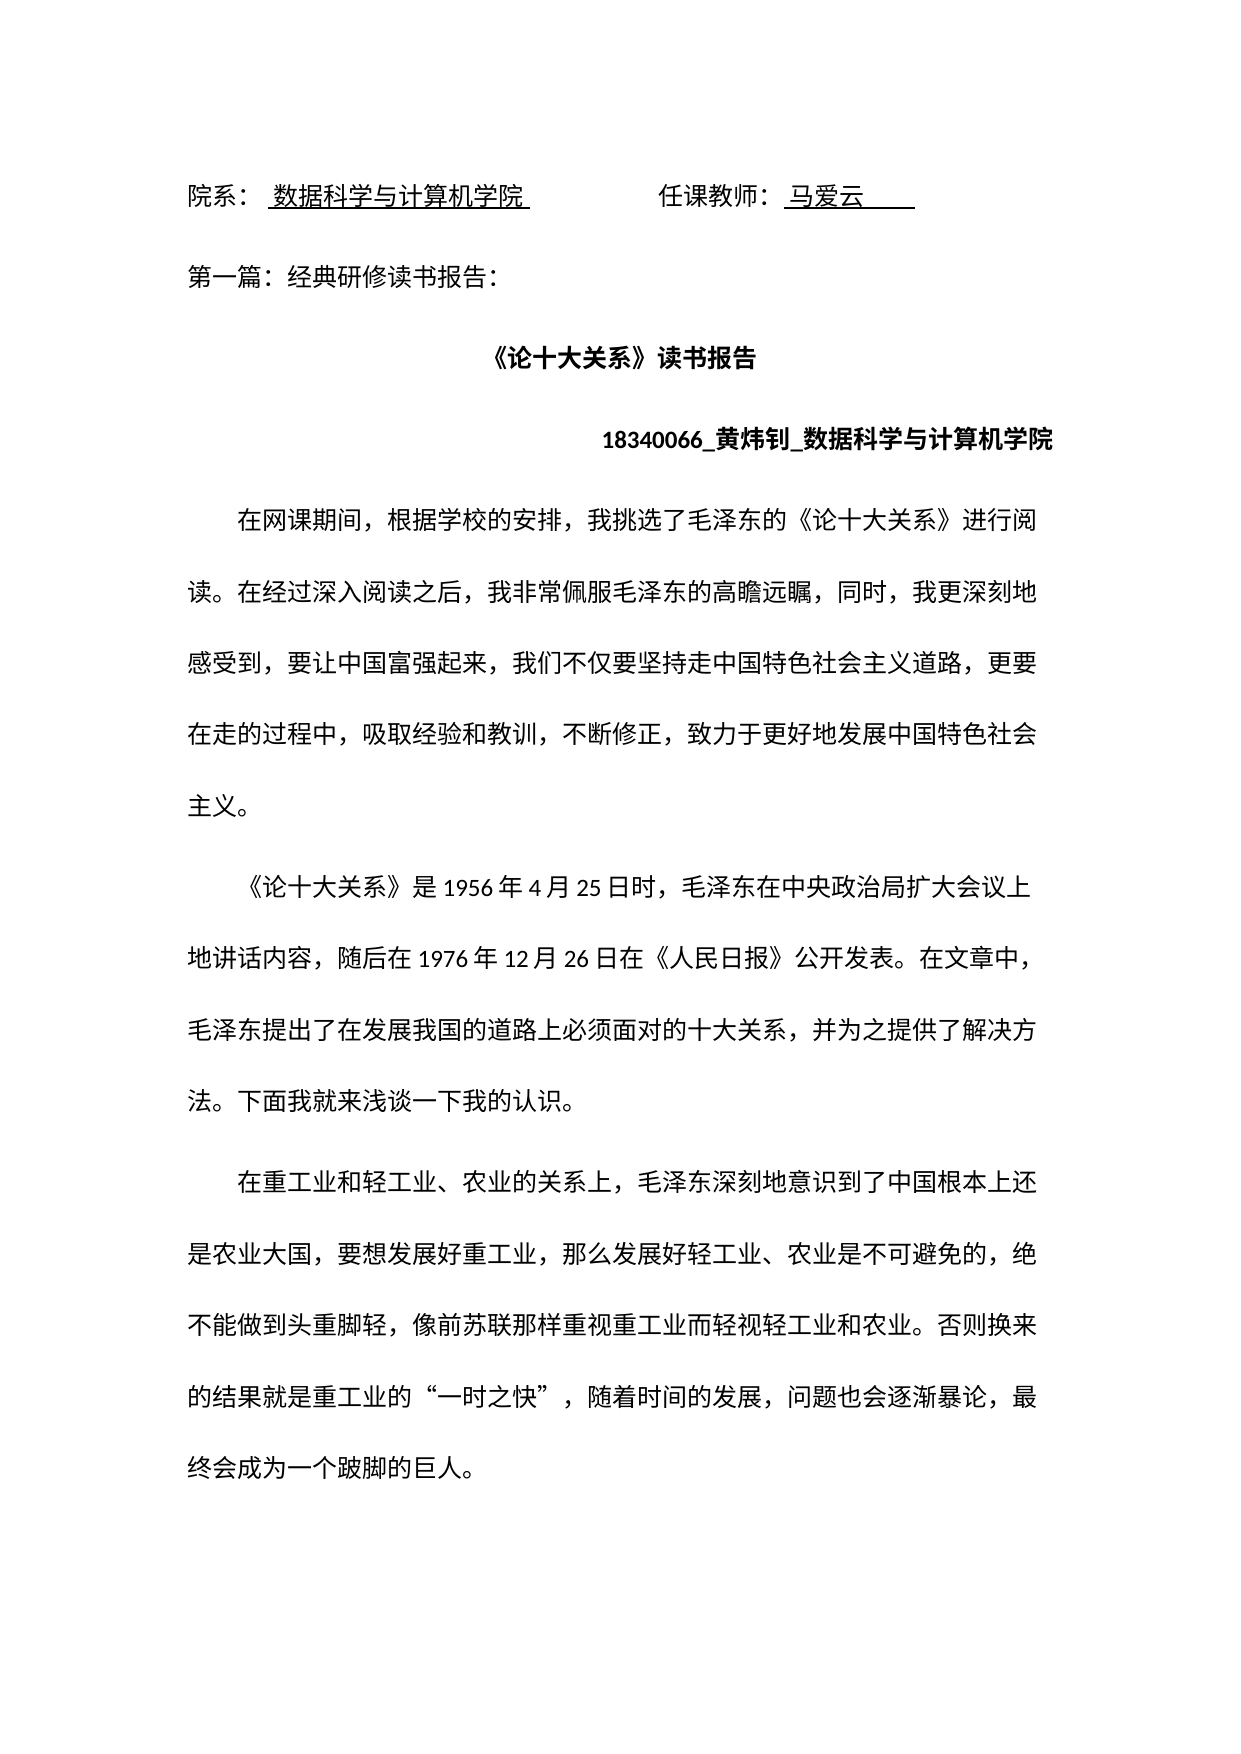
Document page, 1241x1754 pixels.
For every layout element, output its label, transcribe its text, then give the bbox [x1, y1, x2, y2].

text 在重工业和轻工业、农业的关系上，毛泽东深刻地意识到了中国根本上还是农业大国，要想发展好重工业，那么发展好轻工业、农业是不可避免的，绝不能做到头重脚轻，像前苏联那样重视重工业而轻视轻工业和农业。否则换来的结果就是重工业的“一时之快”，随着时间的发展，问题也会逐渐暴论，最终会成为一个跛脚的巨人。 [187, 1148, 1053, 1499]
text 18340066_黄炜钊_数据科学与计算机学院 [187, 405, 1053, 470]
text 《论十大关系》读书报告 [187, 324, 1053, 389]
text 在网课期间，根据学校的安排，我挑选了毛泽东的《论十大关系》进行阅读。在经过深入阅读之后，我非常佩服毛泽东的高瞻远瞩，同时，我更深刻地感受到，要让中国富强起来，我们不仅要坚持走中国特色社会主义道路，更要在走的过程中，吸取经验和教训，不断修正，致力于更好地发展中国特色社会主义。 [187, 486, 1053, 837]
text 《论十大关系》是1956年4月25日时，毛泽东在中央政治局扩大会议上地讲话内容，随后在1976年12月26日在《人民日报》公开发表。在文章中，毛泽东提出了在发展我国的道路上必须面对的十大关系，并为之提供了解决方法。下面我就来浅谈一下我的认识。 [187, 853, 1053, 1132]
text 第一篇：经典研修读书报告： [187, 243, 1053, 308]
text 院系： 数据科学与计算机学院 任课教师： 马爱云 [187, 162, 1053, 227]
